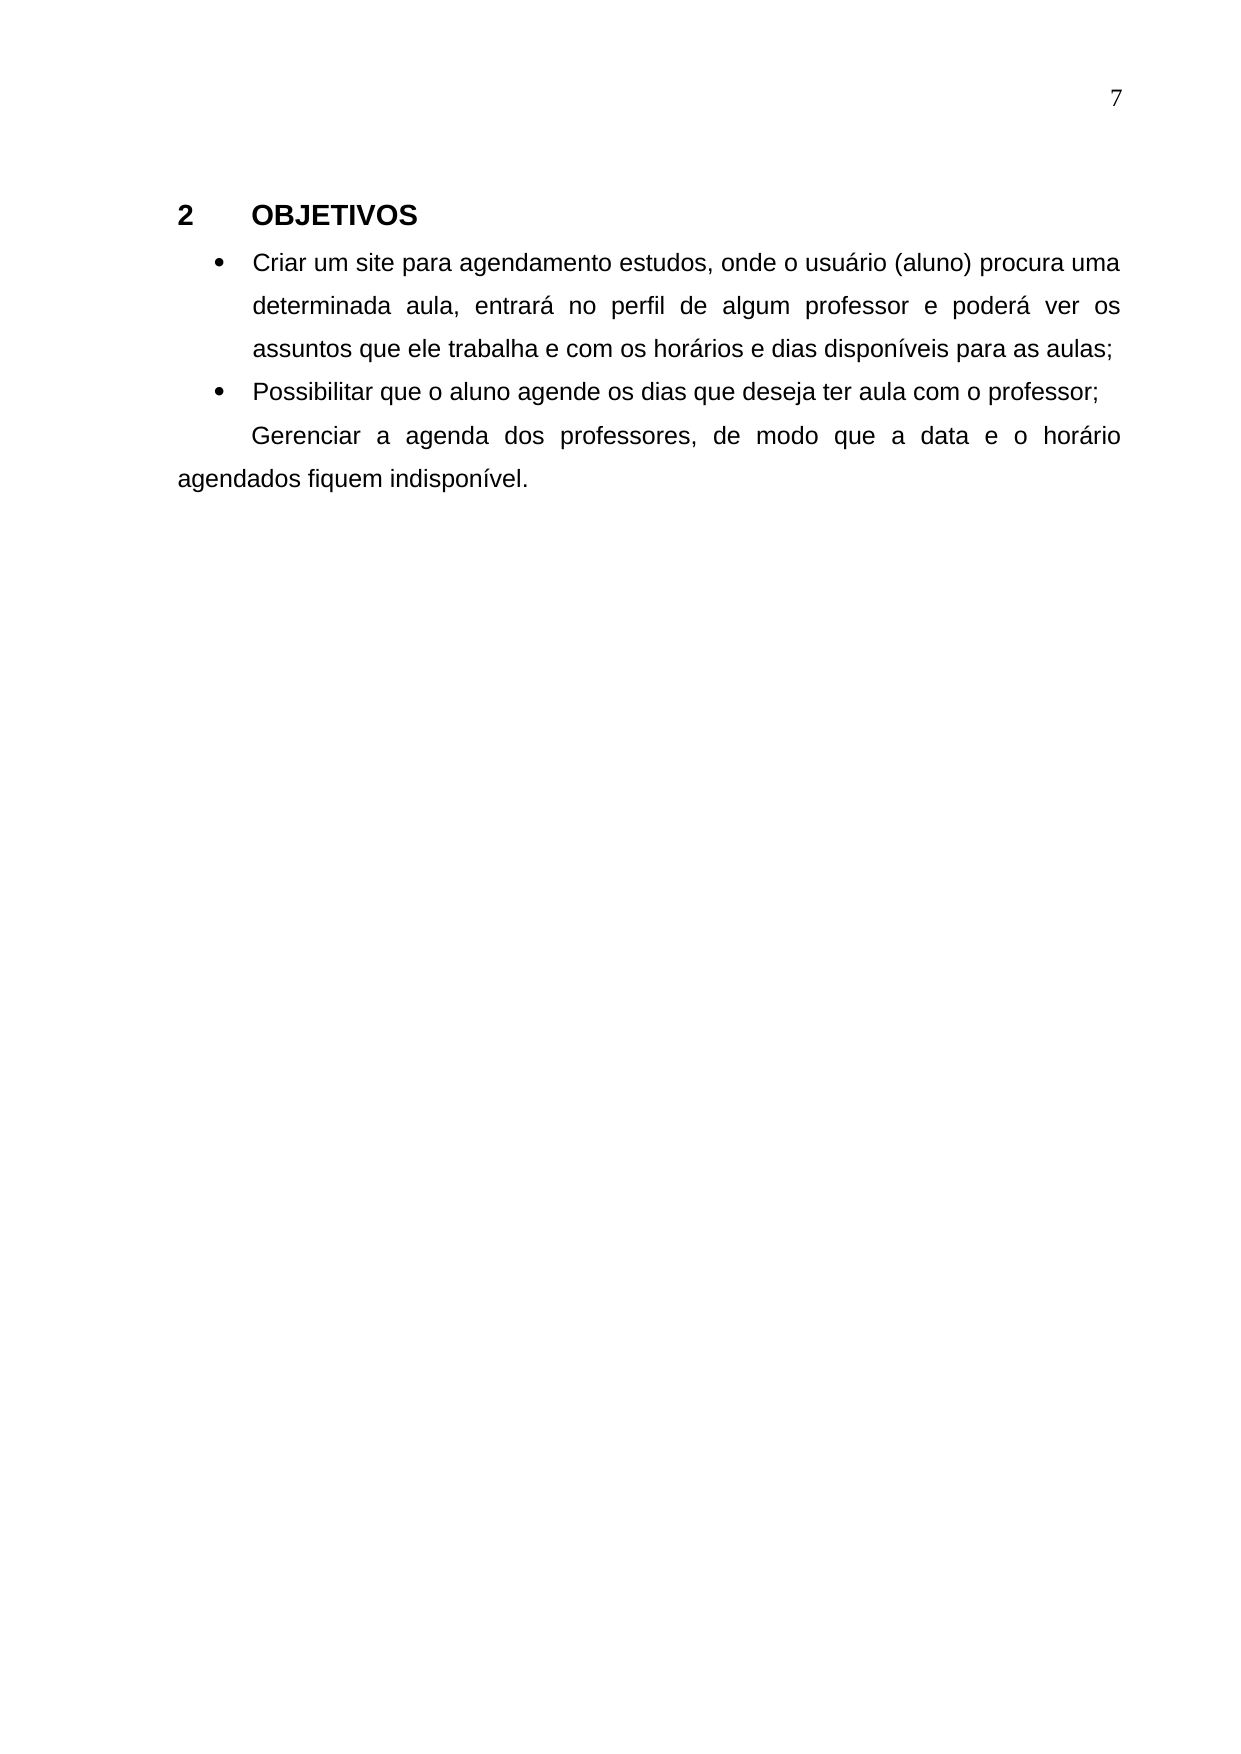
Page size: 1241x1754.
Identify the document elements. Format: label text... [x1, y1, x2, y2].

list Possibilitar que o aluno agende os dias que deseja ter aula com o professor; [215, 377, 1122, 406]
text Gerenciar a agenda dos professores, de modo que a data e o horário agendados fiquem indisponível. [177, 421, 1122, 492]
list Criar um site para agendamento estudos, onde o usuário (aluno) procura uma determinada aula, entrará no perfil de algum professor e poderá ver os assuntos que ele trabalha e com os horários e dias disponíveis para as aulas; [215, 248, 1122, 363]
subtitle 2 OBJETIVOS [177, 198, 1122, 231]
